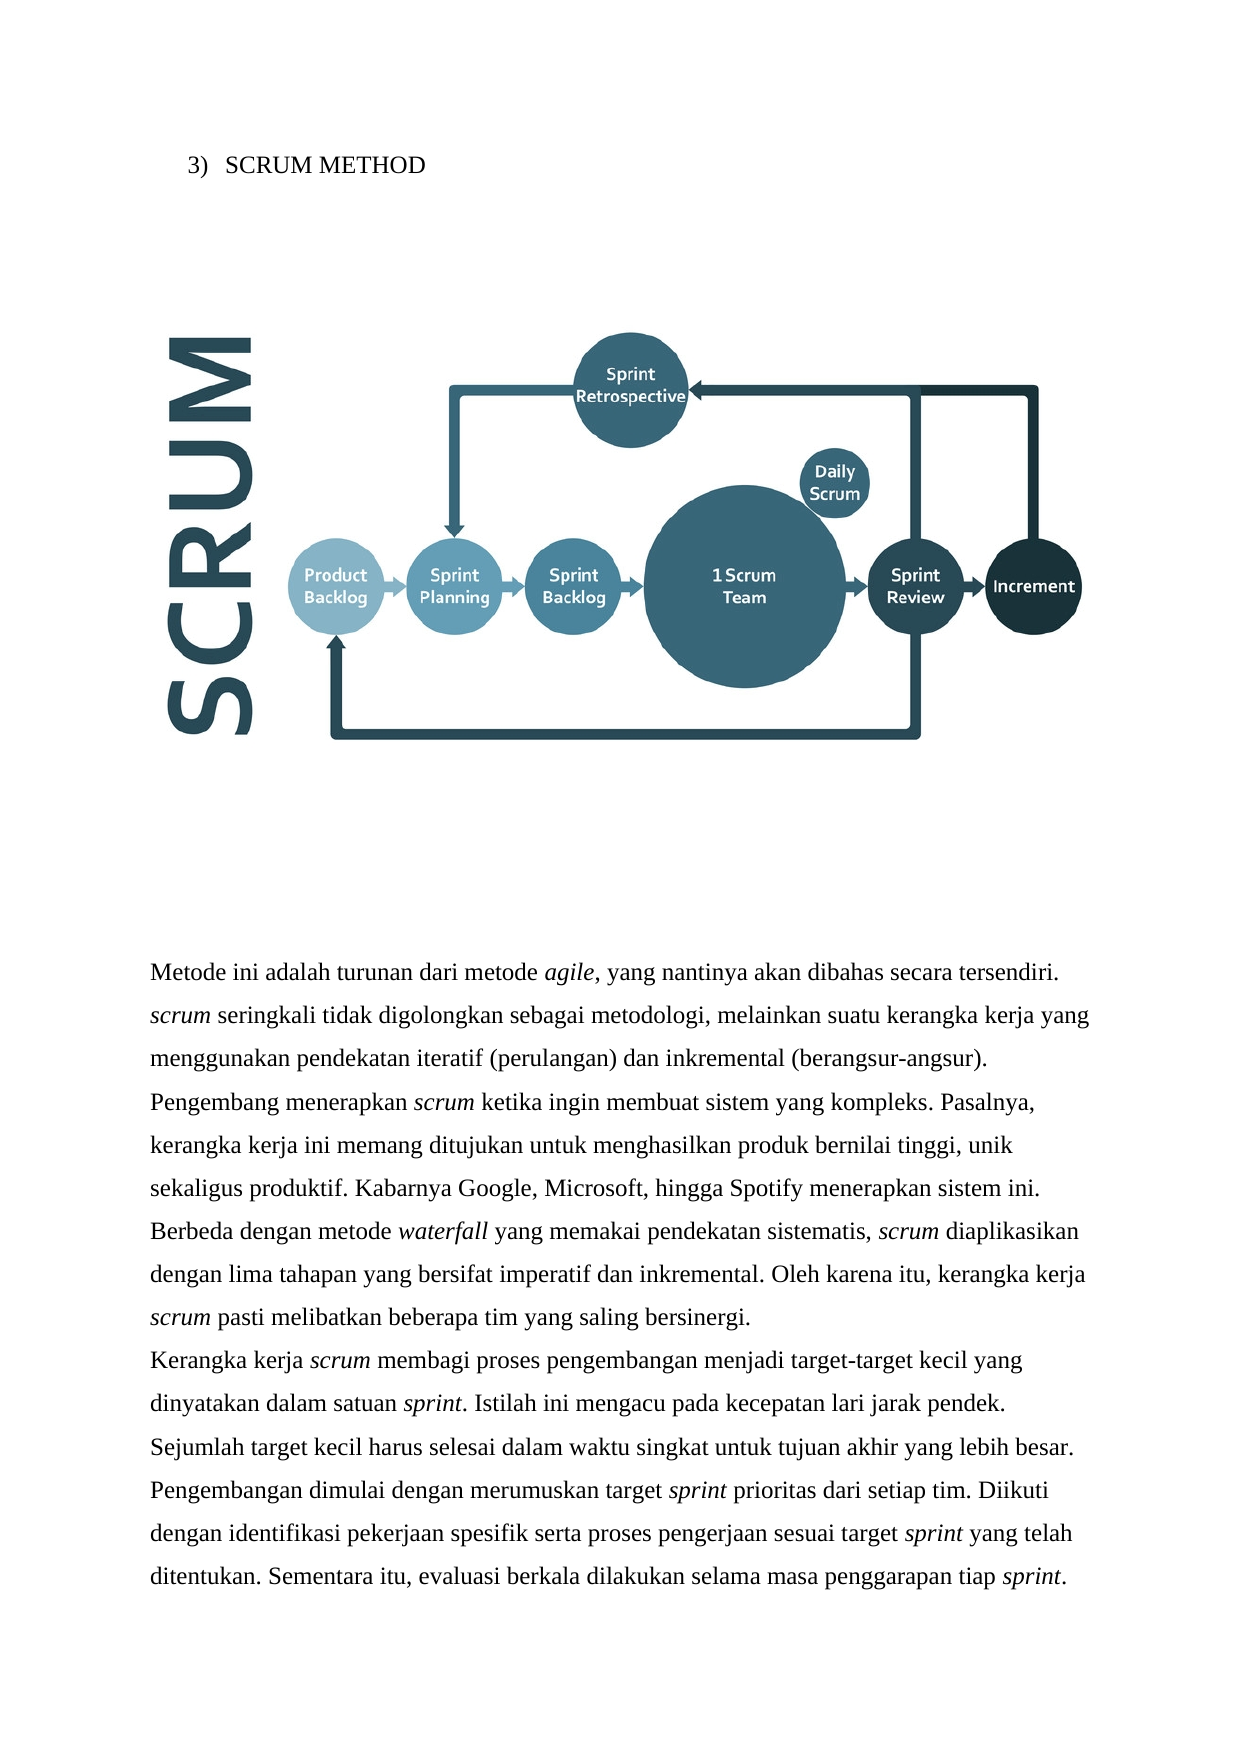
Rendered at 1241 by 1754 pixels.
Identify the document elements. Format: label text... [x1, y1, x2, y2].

text Metode ini adalah turunan dari metode agile, yang nantinya akan dibahas secara tersendiri. scrum seringkali tidak digolongkan sebagai metodologi, melainkan suatu kerangka kerja yang menggunakan pendekatan iteratif (perulangan) dan inkremental (berangsur-angsur). [150, 957, 1090, 1072]
list SCRUM METHOD [187, 150, 1090, 179]
text Pengembang menerapkan scrum ketika ingin membuat sistem yang kompleks. Pasalnya, kerangka kerja ini memang ditujukan untuk menghasilkan produk bernilai tinggi, unik sekaligus produktif. Kabarnya Google, Microsoft, hingga Spotify menerapkan sistem ini. [150, 1087, 1090, 1202]
text Pengembangan dimulai dengan merumuskan target sprint prioritas dari setiap tim. Diikuti dengan identifikasi pekerjaan spesifik serta proses pengerjaan sesuai target sprint yang telah ditentukan. Sementara itu, evaluasi berkala dilakukan selama masa penggarapan tiap sprint. [150, 1475, 1090, 1590]
text Kerangka kerja scrum membagi proses pengembangan menjadi target-target kecil yang dinyatakan dalam satuan sprint. Istilah ini mengacu pada kecepatan lari jarak pendek. Sejumlah target kecil harus selesai dalam waktu singkat untuk tujuan akhir yang lebih besar. [150, 1345, 1090, 1460]
text Berbeda dengan metode waterfall yang memakai pendekatan sistematis, scrum diaplikasikan dengan lima tahapan yang bersifat imperatif dan inkremental. Oleh karena itu, kerangka kerja scrum pasti melibatkan beberapa tim yang saling bersinergi. [150, 1216, 1090, 1331]
picture [151, 205, 1088, 858]
